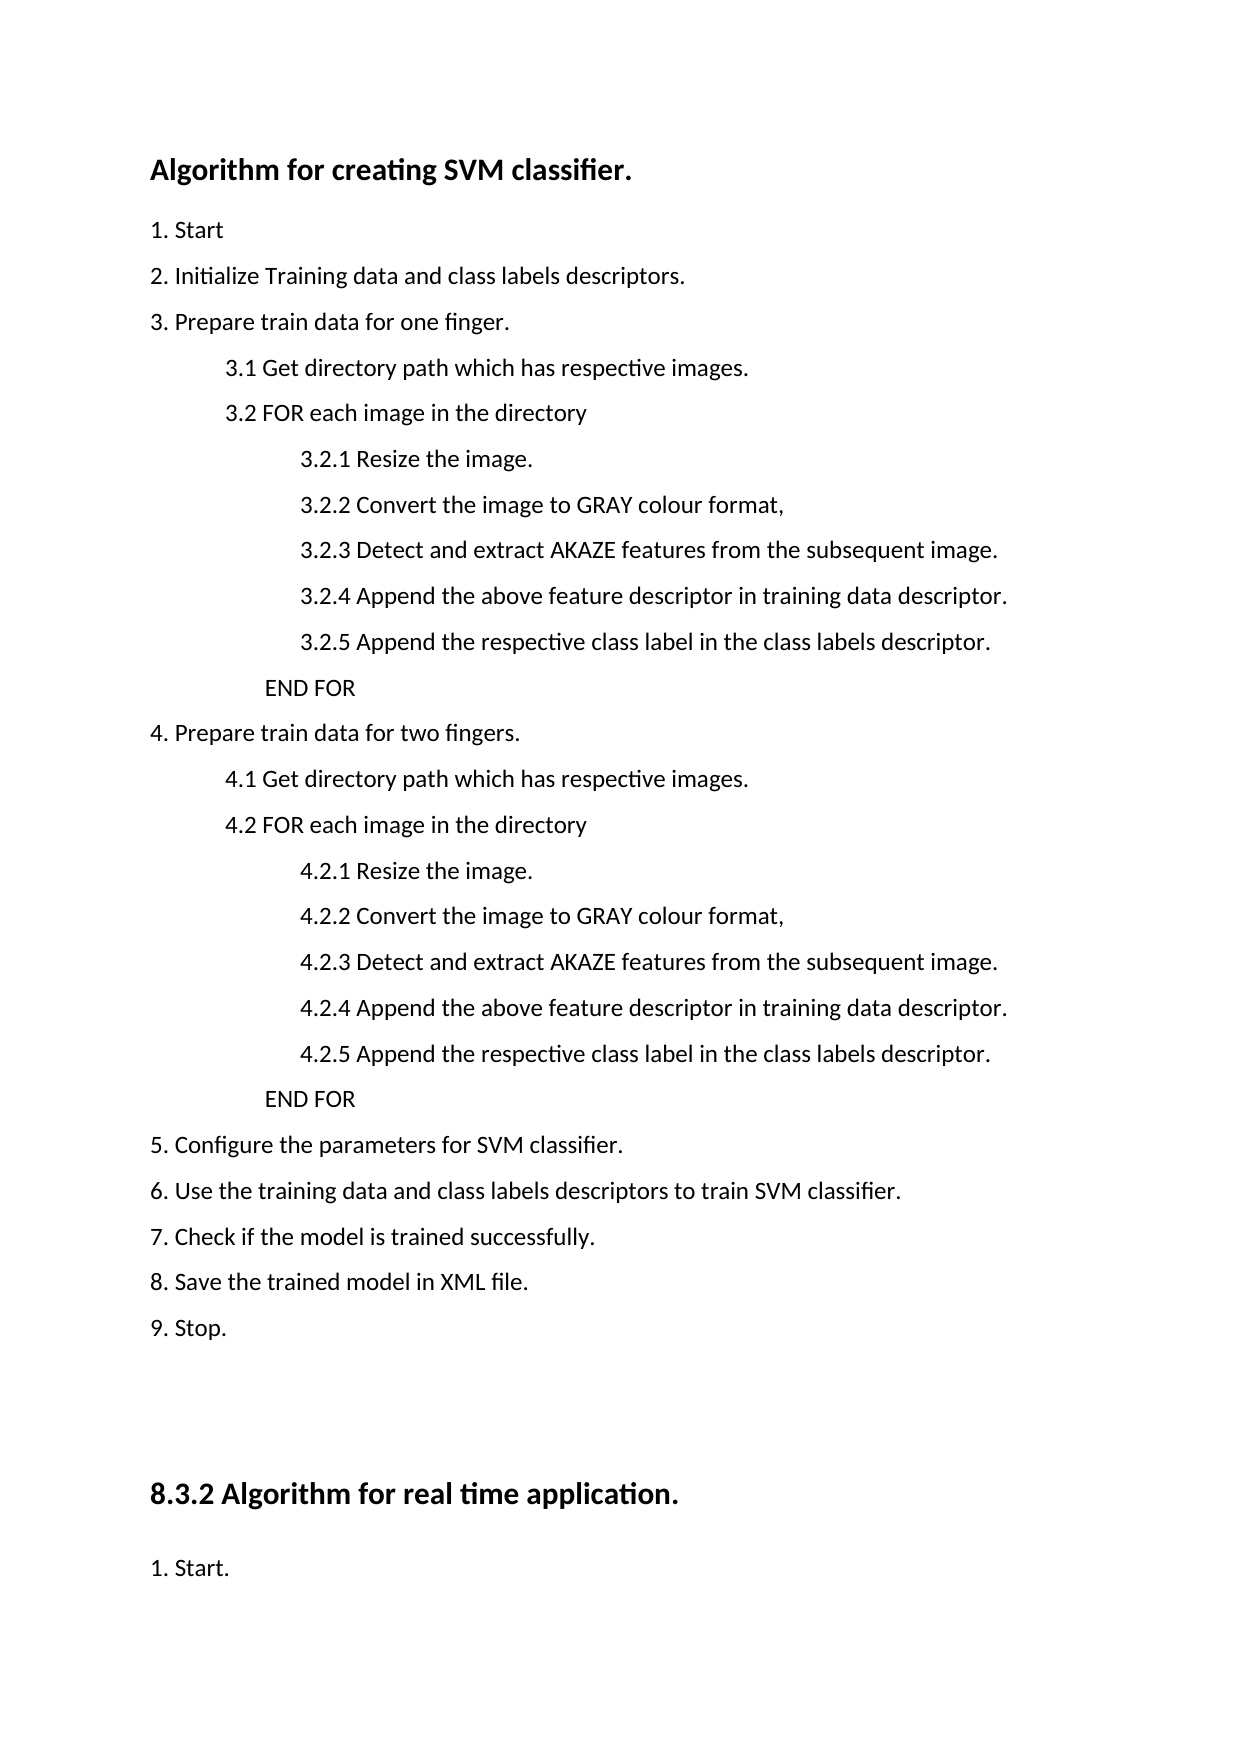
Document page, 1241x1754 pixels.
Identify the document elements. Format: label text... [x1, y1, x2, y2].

text 2. Initialize Training data and class labels descriptors. [150, 260, 1090, 291]
text END FOR [150, 1083, 1090, 1114]
text 4.2.4 Append the above feature descriptor in training data descriptor. [150, 992, 1090, 1022]
text 3.2.4 Append the above feature descriptor in training data descriptor. [150, 580, 1090, 611]
text 8.3.2 Algorithm for real time application. [150, 1474, 1090, 1512]
text 3.2.5 Append the respective class label in the class labels descriptor. [150, 626, 1090, 657]
text 9. Stop. [150, 1312, 1090, 1343]
text 4.2.1 Resize the image. [150, 855, 1090, 885]
text 1. Start. [150, 1552, 1090, 1583]
text 4.1 Get directory path which has respective images. [150, 763, 1090, 794]
text 8. Save the trained model in XML file. [150, 1266, 1090, 1297]
text 4. Prepare train data for two fingers. [150, 718, 1090, 748]
text 6. Use the training data and class labels descriptors to train SVM classifier. [150, 1175, 1090, 1205]
text 3.2.3 Detect and extract AKAZE features from the subsequent image. [150, 535, 1090, 565]
text 7. Check if the model is trained successfully. [150, 1221, 1090, 1251]
text 4.2.5 Append the respective class label in the class labels descriptor. [150, 1038, 1090, 1068]
text 4.2.2 Convert the image to GRAY colour format, [150, 901, 1090, 931]
text 1. Start [150, 214, 1090, 245]
text 3.2.1 Resize the image. [150, 443, 1090, 474]
text 3.2.2 Convert the image to GRAY colour format, [150, 489, 1090, 519]
text END FOR [150, 672, 1090, 702]
text 4.2.3 Detect and extract AKAZE features from the subsequent image. [150, 946, 1090, 977]
text 5. Configure the parameters for SVM classifier. [150, 1129, 1090, 1160]
text Algorithm for creating SVM classifier. [150, 150, 1090, 188]
text 3.1 Get directory path which has respective images. [150, 352, 1090, 382]
text 3. Prepare train data for one finger. [150, 306, 1090, 337]
text 3.2 FOR each image in the directory [150, 397, 1090, 428]
text 4.2 FOR each image in the directory [150, 809, 1090, 839]
